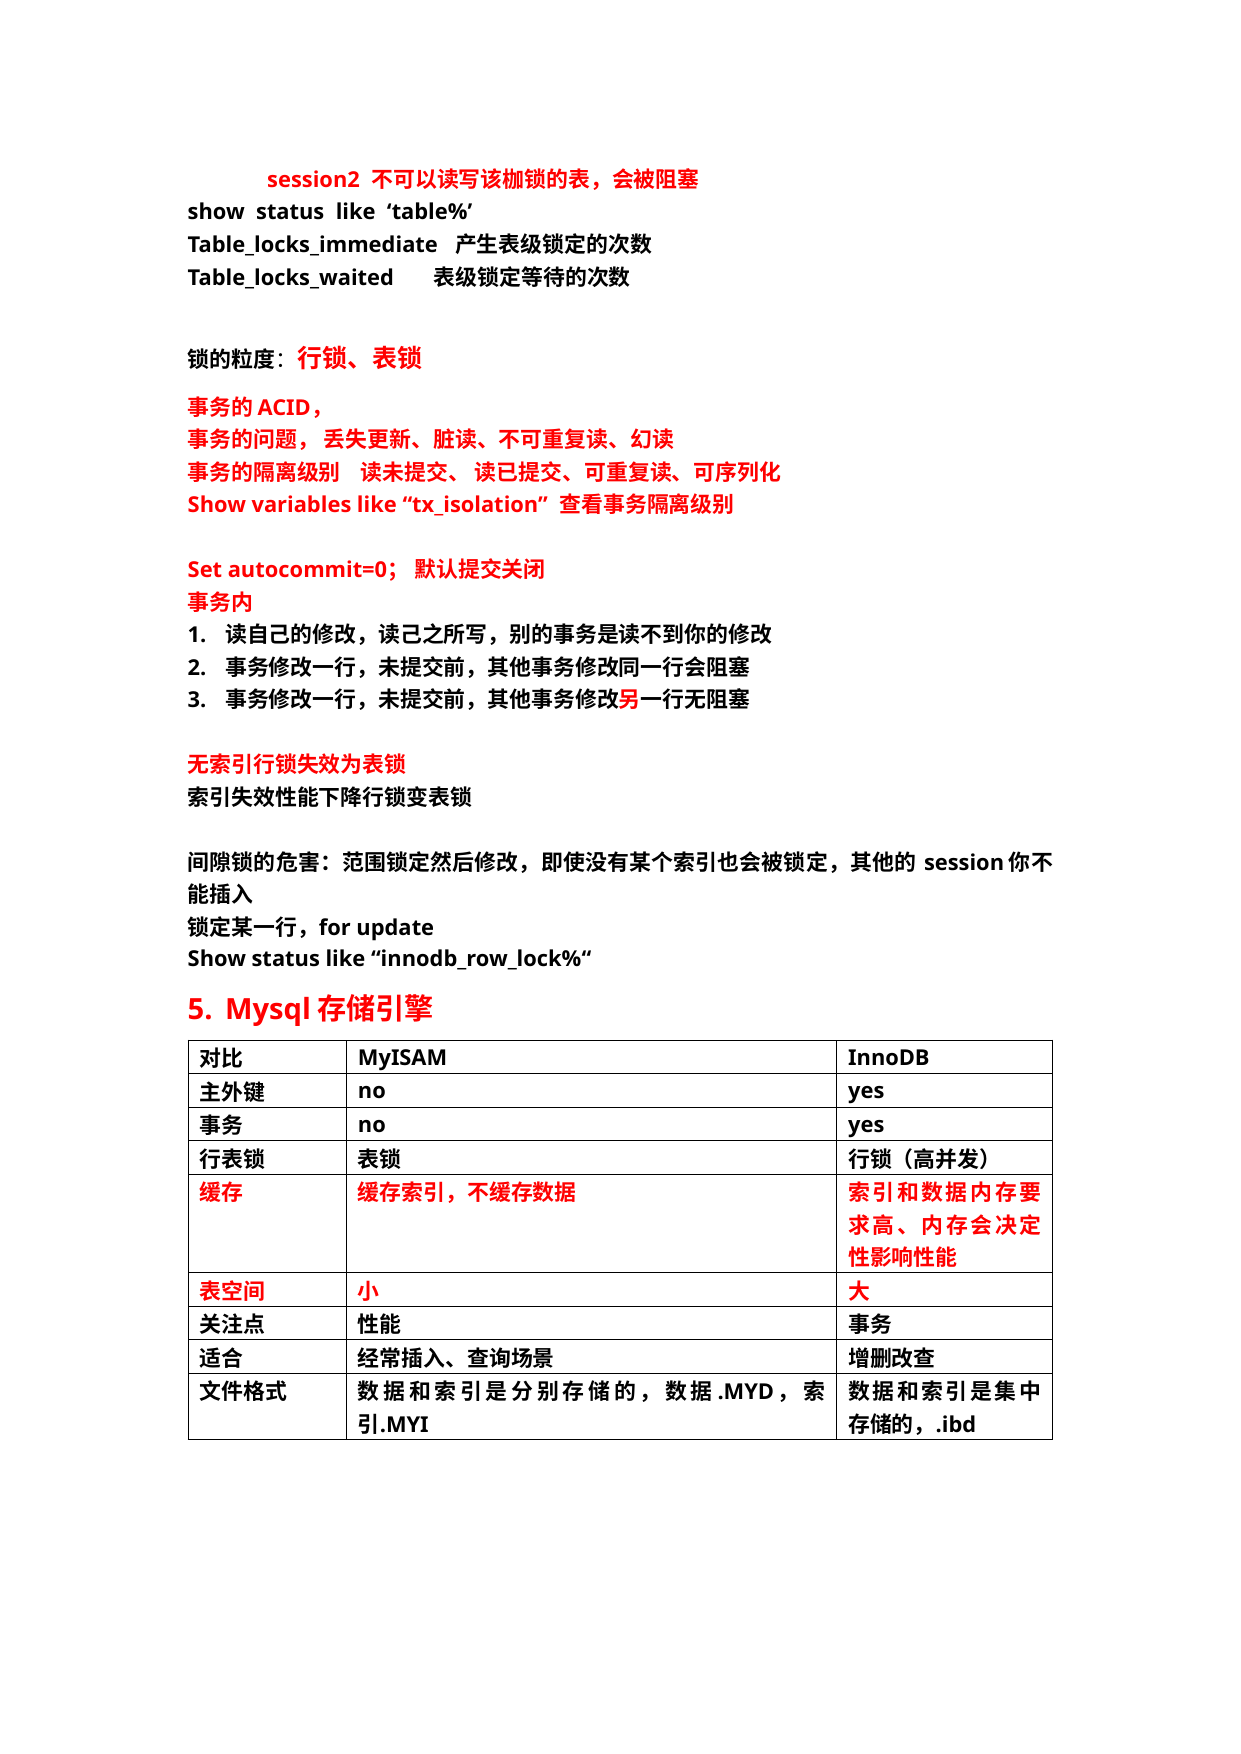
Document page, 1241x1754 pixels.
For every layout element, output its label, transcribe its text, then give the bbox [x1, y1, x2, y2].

text 间隙锁的危害：范围锁定然后修改，即使没有某个索引也会被锁定，其他的session你不能插入 [187, 844, 1053, 909]
text 事务的问题， 丢失更新、脏读、不可重复读、幻读 [187, 422, 1053, 454]
table_cell 文件格式 [189, 1374, 346, 1439]
table_cell 适合 [189, 1340, 346, 1373]
list 事务修改一行，未提交前，其他事务修改另一行无阻塞 [187, 682, 1053, 714]
table_cell 关注点 [189, 1307, 346, 1339]
table_cell 事务 [189, 1108, 346, 1140]
text session2 不可以读写该枷锁的表，会被阻塞 [187, 162, 1053, 194]
table_cell no [347, 1074, 836, 1107]
text 事务内 [187, 584, 1053, 617]
table_cell 增删改查 [837, 1340, 1052, 1373]
text 事务的隔离级别 读未提交、 读已提交、可重复读、可序列化 [187, 454, 1053, 487]
table_cell yes [837, 1074, 1052, 1107]
text 锁的粒度：行锁、表锁 [187, 324, 1053, 389]
table_cell 缓存 [189, 1175, 346, 1272]
table_cell 性能 [347, 1307, 836, 1339]
table_cell 事务 [837, 1307, 1052, 1339]
table_header MyISAM [347, 1041, 836, 1073]
table_cell yes [837, 1108, 1052, 1140]
table_header 对比 [189, 1041, 346, 1073]
text 无索引行锁失效为表锁 [187, 747, 1053, 779]
table_header InnoDB [837, 1041, 1052, 1073]
table_cell no [347, 1108, 836, 1140]
text 事务的ACID， [187, 389, 1053, 422]
table_cell 索引和数据内存要求高、内存会决定性影响性能 [837, 1175, 1052, 1272]
table_cell 小 [347, 1273, 836, 1306]
text 锁定某一行，for update [187, 909, 1053, 942]
list 读自己的修改，读己之所写，别的事务是读不到你的修改 [187, 617, 1053, 649]
table_cell 数据和索引是分别存储的，数据.MYD，索引.MYI [347, 1374, 836, 1439]
list 事务修改一行，未提交前，其他事务修改同一行会阻塞 [187, 649, 1053, 682]
table_cell 行锁（高并发） [837, 1141, 1052, 1174]
table_cell 行表锁 [189, 1141, 346, 1174]
text show status like ‘table%’ [187, 194, 1053, 227]
list Mysql存储引擎 [187, 974, 1053, 1039]
text Show variables like “tx_isolation” 查看事务隔离级别 [187, 487, 1053, 519]
table_cell 经常插入、查询场景 [347, 1340, 836, 1373]
table_cell 表空间 [189, 1273, 346, 1306]
text Table_locks_immediate 产生表级锁定的次数 [187, 227, 1053, 259]
table_cell 表锁 [347, 1141, 836, 1174]
text Show status like “innodb_row_lock%“ [187, 942, 1053, 974]
table_cell 主外键 [189, 1074, 346, 1107]
table_cell 数据和索引是集中存储的，.ibd [837, 1374, 1052, 1439]
table_cell 缓存索引，不缓存数据 [347, 1175, 836, 1272]
text 索引失效性能下降行锁变表锁 [187, 779, 1053, 812]
text Set autocommit=0； 默认提交关闭 [187, 552, 1053, 584]
text Table_locks_waited 表级锁定等待的次数 [187, 259, 1053, 292]
table_cell 大 [837, 1273, 1052, 1306]
